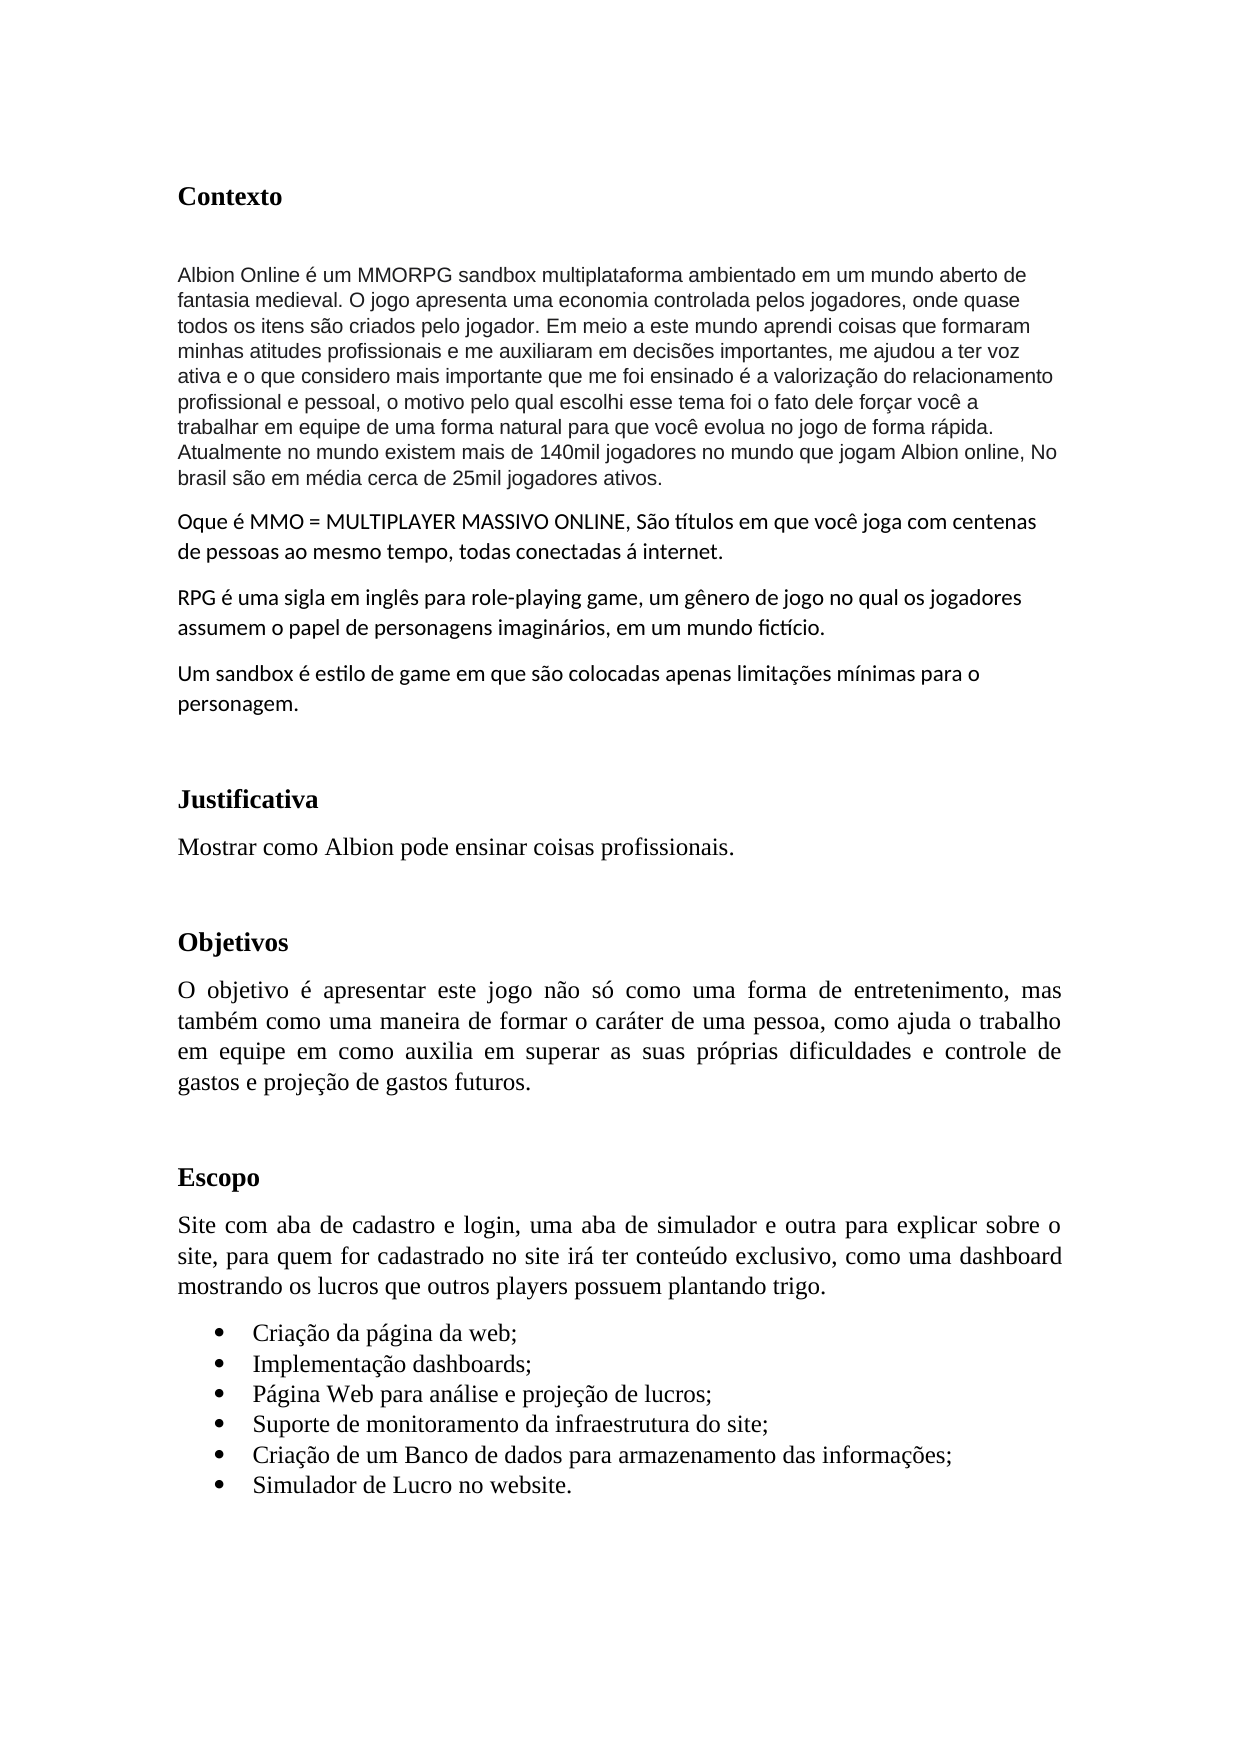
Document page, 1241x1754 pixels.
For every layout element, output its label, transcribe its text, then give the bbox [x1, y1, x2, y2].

list Criação da página da web; [215, 1318, 1063, 1347]
text Objetivos [177, 926, 1063, 957]
title Contexto [177, 181, 1063, 212]
list Implementação dashboards; [215, 1349, 1063, 1377]
list Simulador de Lucro no website. [215, 1470, 1063, 1499]
text Justificativa [177, 783, 1063, 814]
list Suporte de monitoramento da infraestrutura do site; [215, 1409, 1063, 1438]
text Albion Online é um MMORPG sandbox multiplataforma ambientado em um mundo aberto de fantasia medieval. O jogo apresenta uma economia controlada pelos jogadores, onde quase todos os itens são criados pelo jogador. Em meio a este mundo aprendi coisas que formaram minhas atitudes profissionais e me auxiliaram em decisões importantes, me ajudou a ter voz ativa e o que considero mais importante que me foi ensinado é a valorização do relacionamento profissional e pessoal, o motivo pelo qual escolhi esse tema foi o fato dele forçar você a trabalhar em equipe de uma forma natural para que você evolua no jogo de forma rápida. Atualmente no mundo existem mais de 140mil jogadores no mundo que jogam Albion online, No brasil são em média cerca de 25mil jogadores ativos. [177, 263, 1063, 489]
text RPG é uma sigla em inglês para role-playing game, um gênero de jogo no qual os jogadores assumem o papel de personagens imaginários, em um mundo fictício. [177, 583, 1063, 641]
list Criação de um Banco de dados para armazenamento das informações; [215, 1440, 1063, 1469]
text Oque é MMO = MULTIPLAYER MASSIVO ONLINE, São títulos em que você joga com centenas de pessoas ao mesmo tempo, todas conectadas á internet. [177, 507, 1063, 565]
list Página Web para análise e projeção de lucros; [215, 1379, 1063, 1408]
text Site com aba de cadastro e login, uma aba de simulador e outra para explicar sobre o site, para quem for cadastrado no site irá ter conteúdo exclusivo, como uma dashboard mostrando os lucros que outros players possuem plantando trigo. [177, 1210, 1063, 1300]
text Escopo [177, 1161, 1063, 1192]
text Um sandbox é estilo de game em que são colocadas apenas limitações mínimas para o personagem. [177, 659, 1063, 717]
text Mostrar como Albion pode ensinar coisas profissionais. [177, 832, 1063, 861]
text O objetivo é apresentar este jogo não só como uma forma de entretenimento, mas também como uma maneira de formar o caráter de uma pessoa, como ajuda o trabalho em equipe em como auxilia em superar as suas próprias dificuldades e controle de gastos e projeção de gastos futuros. [177, 975, 1063, 1095]
